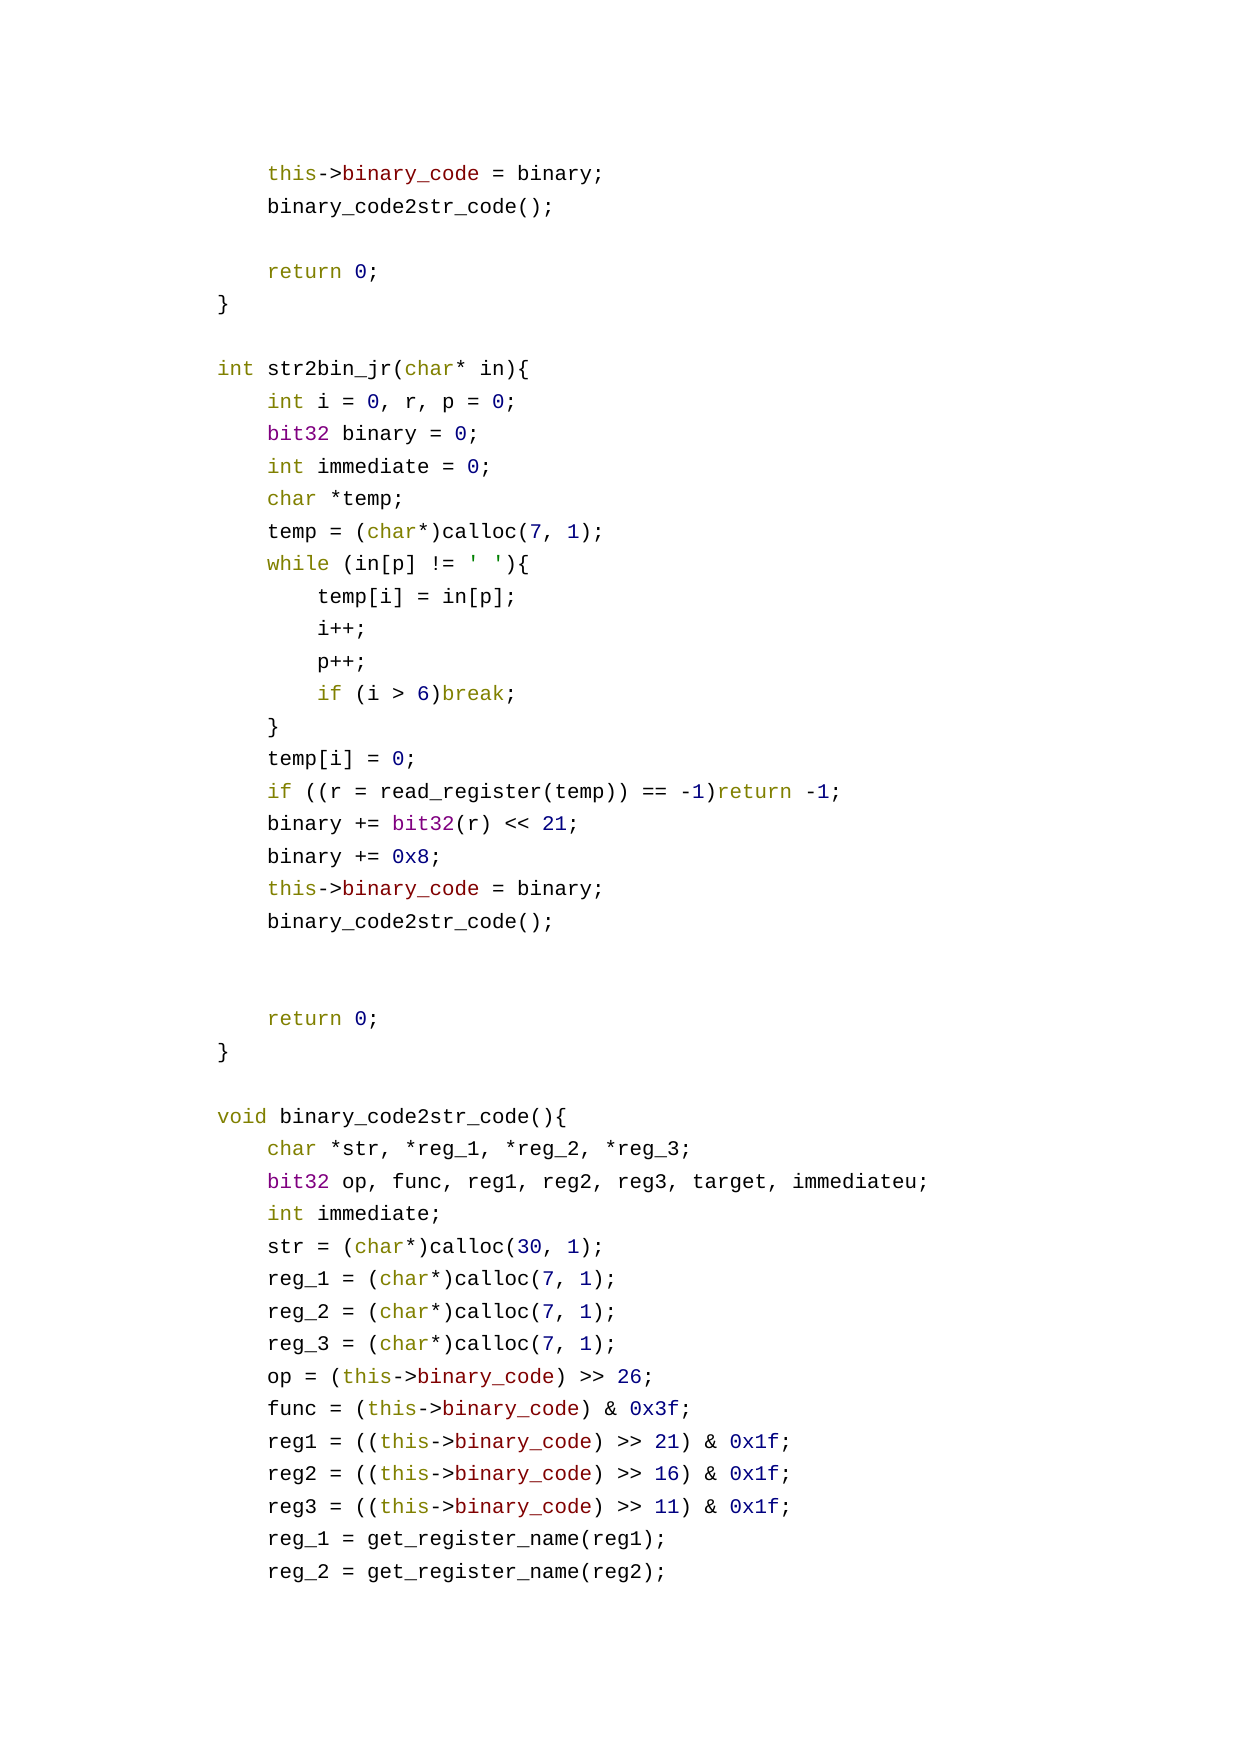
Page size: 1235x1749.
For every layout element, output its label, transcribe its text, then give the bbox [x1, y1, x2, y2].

text p++; [166, 647, 1129, 679]
text temp[i] = 0; [166, 744, 1129, 777]
text func = (this->binary_code) & 0x3f; [166, 1394, 1129, 1427]
text if (i > 6)break; [166, 679, 1129, 712]
text } [166, 712, 1129, 744]
text char *str, *reg_1, *reg_2, *reg_3; [166, 1134, 1129, 1167]
text this->binary_code = binary; [166, 874, 1129, 907]
text binary_code2str_code(); [166, 907, 1129, 939]
text int immediate; [166, 1199, 1129, 1232]
text str = (char*)calloc(30, 1); [166, 1232, 1129, 1264]
text int str2bin_jr(char* in){ [166, 354, 1129, 387]
text while (in[p] != ' '){ [166, 549, 1129, 582]
text } [166, 289, 1129, 322]
text if ((r = read_register(temp)) == -1)return -1; [166, 777, 1129, 809]
text i++; [166, 614, 1129, 647]
text binary += bit32(r) << 21; [166, 809, 1129, 842]
text void binary_code2str_code(){ [166, 1102, 1129, 1134]
text temp[i] = in[p]; [166, 582, 1129, 614]
text reg3 = ((this->binary_code) >> 11) & 0x1f; [166, 1492, 1129, 1524]
text reg2 = ((this->binary_code) >> 16) & 0x1f; [166, 1459, 1129, 1492]
text return 0; [166, 257, 1129, 289]
text this->binary_code = binary; [166, 159, 1129, 192]
text } [166, 1037, 1129, 1069]
text char *temp; [166, 484, 1129, 517]
text bit32 binary = 0; [166, 419, 1129, 452]
text reg1 = ((this->binary_code) >> 21) & 0x1f; [166, 1427, 1129, 1459]
text reg_2 = (char*)calloc(7, 1); [166, 1297, 1129, 1329]
text binary_code2str_code(); [166, 192, 1129, 224]
text binary += 0x8; [166, 842, 1129, 874]
text int i = 0, r, p = 0; [166, 387, 1129, 419]
text reg_3 = (char*)calloc(7, 1); [166, 1329, 1129, 1362]
text bit32 op, func, reg1, reg2, reg3, target, immediateu; [166, 1167, 1129, 1199]
text op = (this->binary_code) >> 26; [166, 1362, 1129, 1394]
text return 0; [166, 1004, 1129, 1037]
text reg_2 = get_register_name(reg2); [166, 1557, 1129, 1589]
text reg_1 = get_register_name(reg1); [166, 1524, 1129, 1557]
text reg_1 = (char*)calloc(7, 1); [166, 1264, 1129, 1297]
text temp = (char*)calloc(7, 1); [166, 517, 1129, 549]
text int immediate = 0; [166, 452, 1129, 484]
